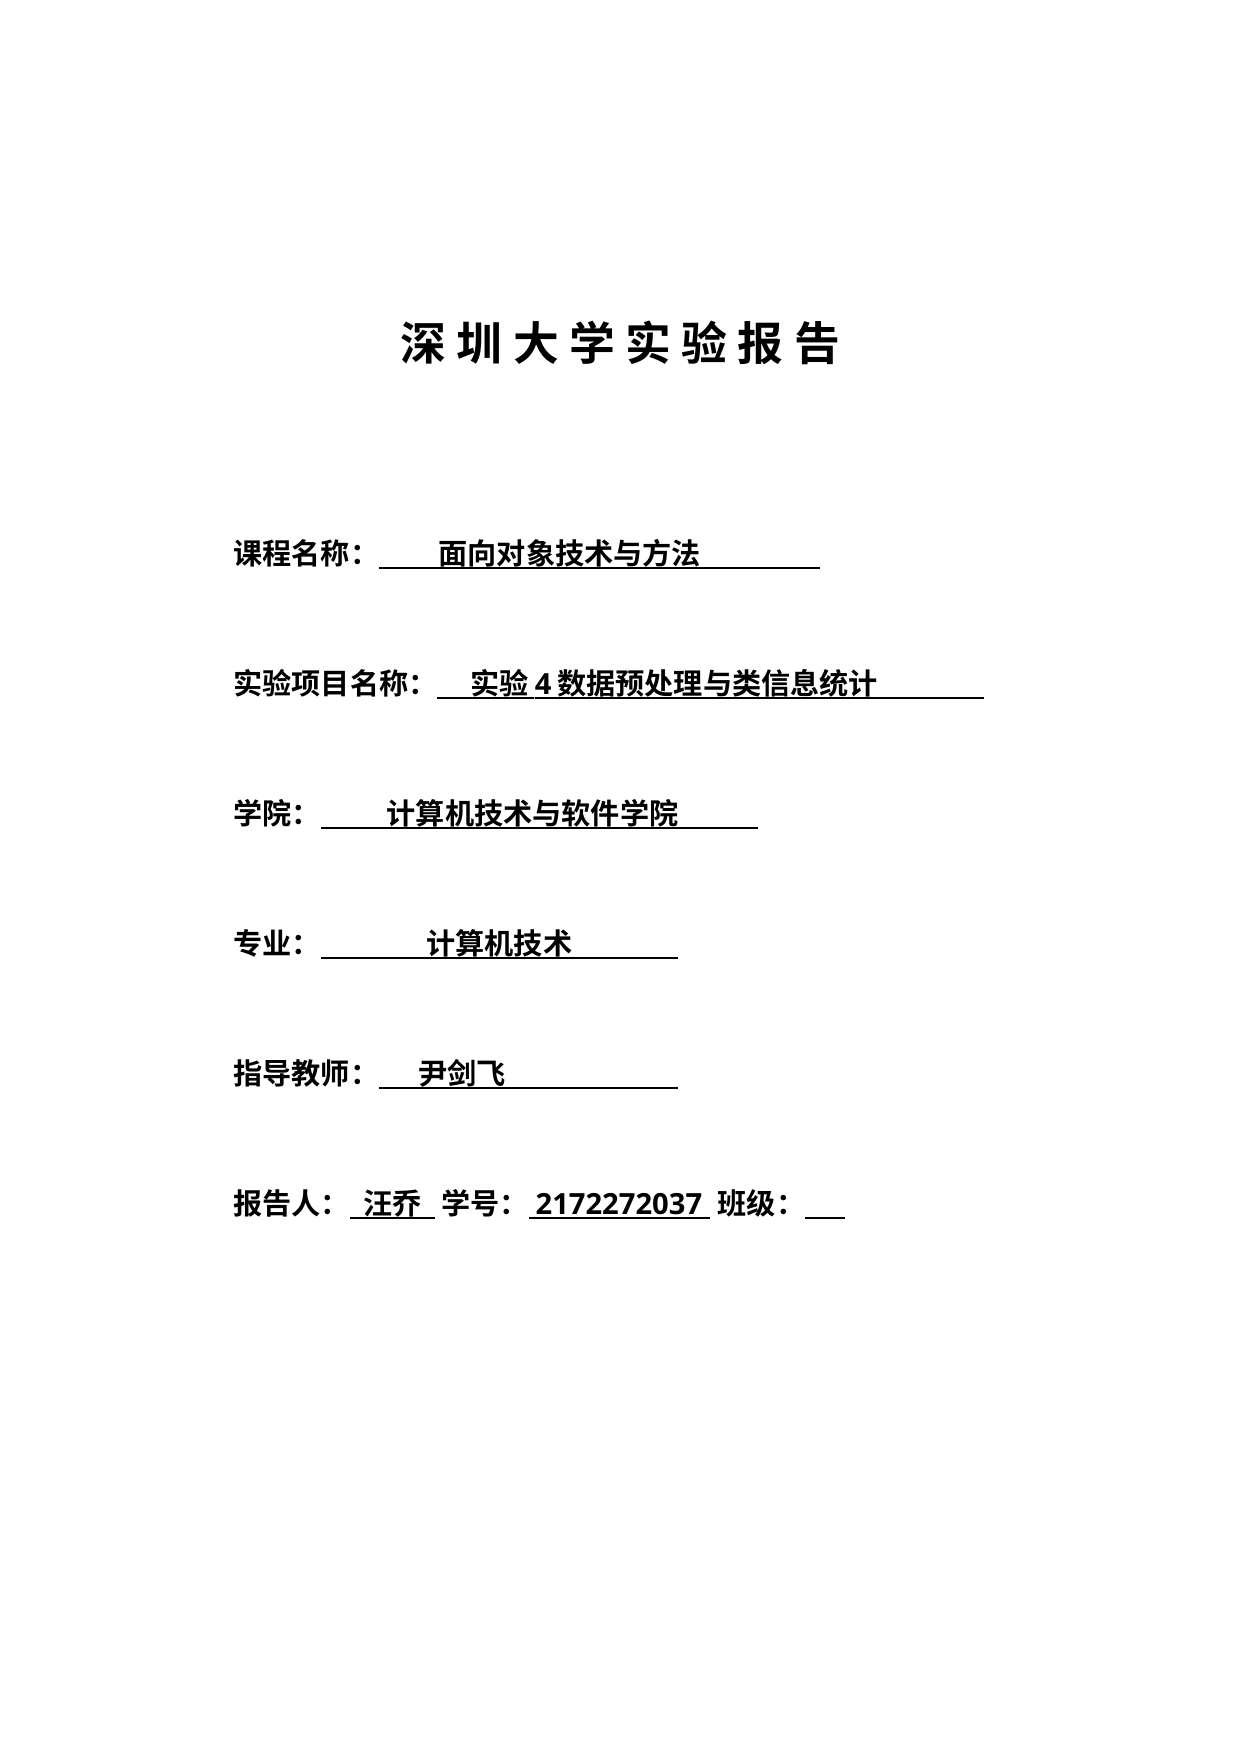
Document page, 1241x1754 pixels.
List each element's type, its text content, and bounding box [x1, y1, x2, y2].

text 报告人： 汪乔 学号： 2172272037 班级： [187, 1169, 1053, 1234]
text 课程名称： 面向对象技术与方法 [187, 519, 1053, 584]
text 指导教师： 尹剑飞 [187, 1039, 1053, 1104]
text 专业： 计算机技术 [187, 909, 1053, 974]
text 深 圳 大 学 实 验 报 告 [187, 292, 1053, 389]
text 实验项目名称： 实验4数据预处理与类信息统计 [187, 649, 1053, 714]
text 学院： 计算机技术与软件学院 [187, 779, 1053, 844]
